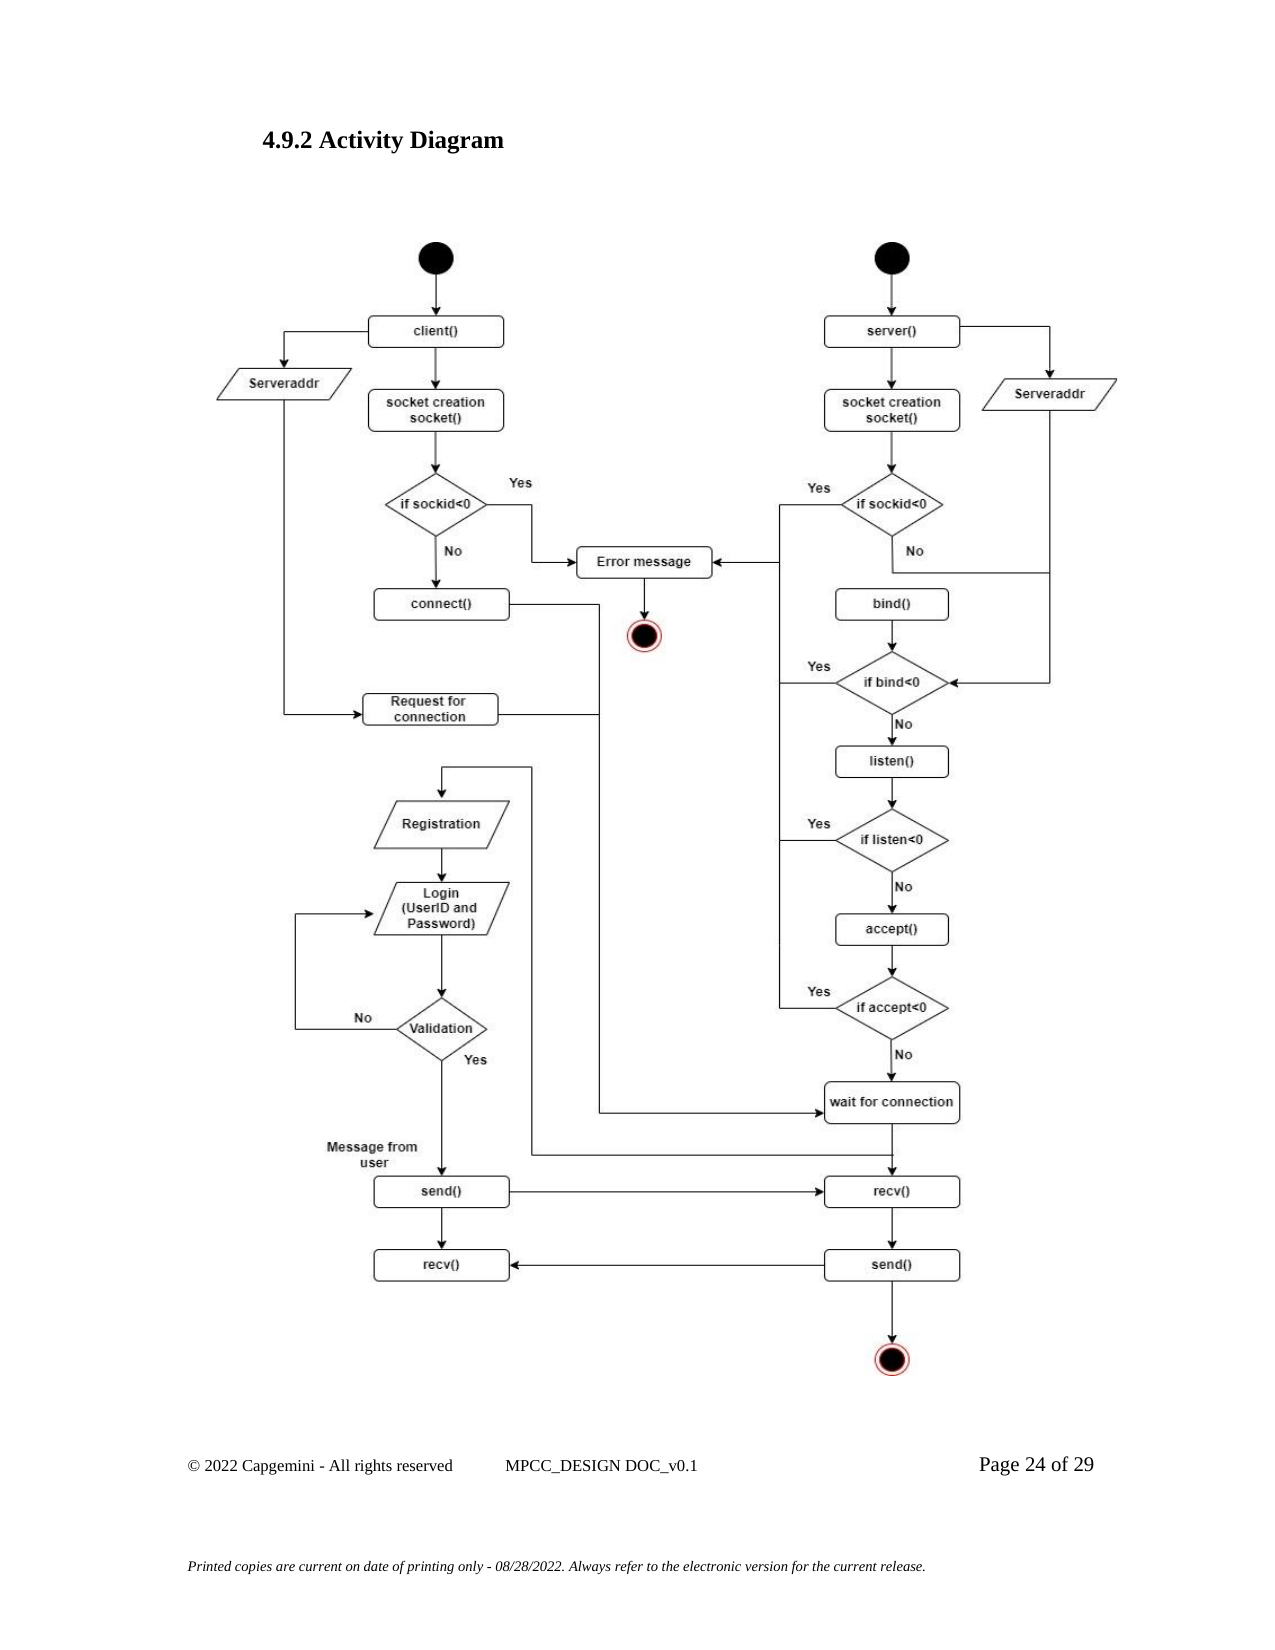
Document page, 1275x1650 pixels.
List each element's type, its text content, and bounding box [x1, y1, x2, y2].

picture [216, 242, 1118, 1376]
subtitle 4.9.2 Activity Diagram [262, 125, 1146, 154]
